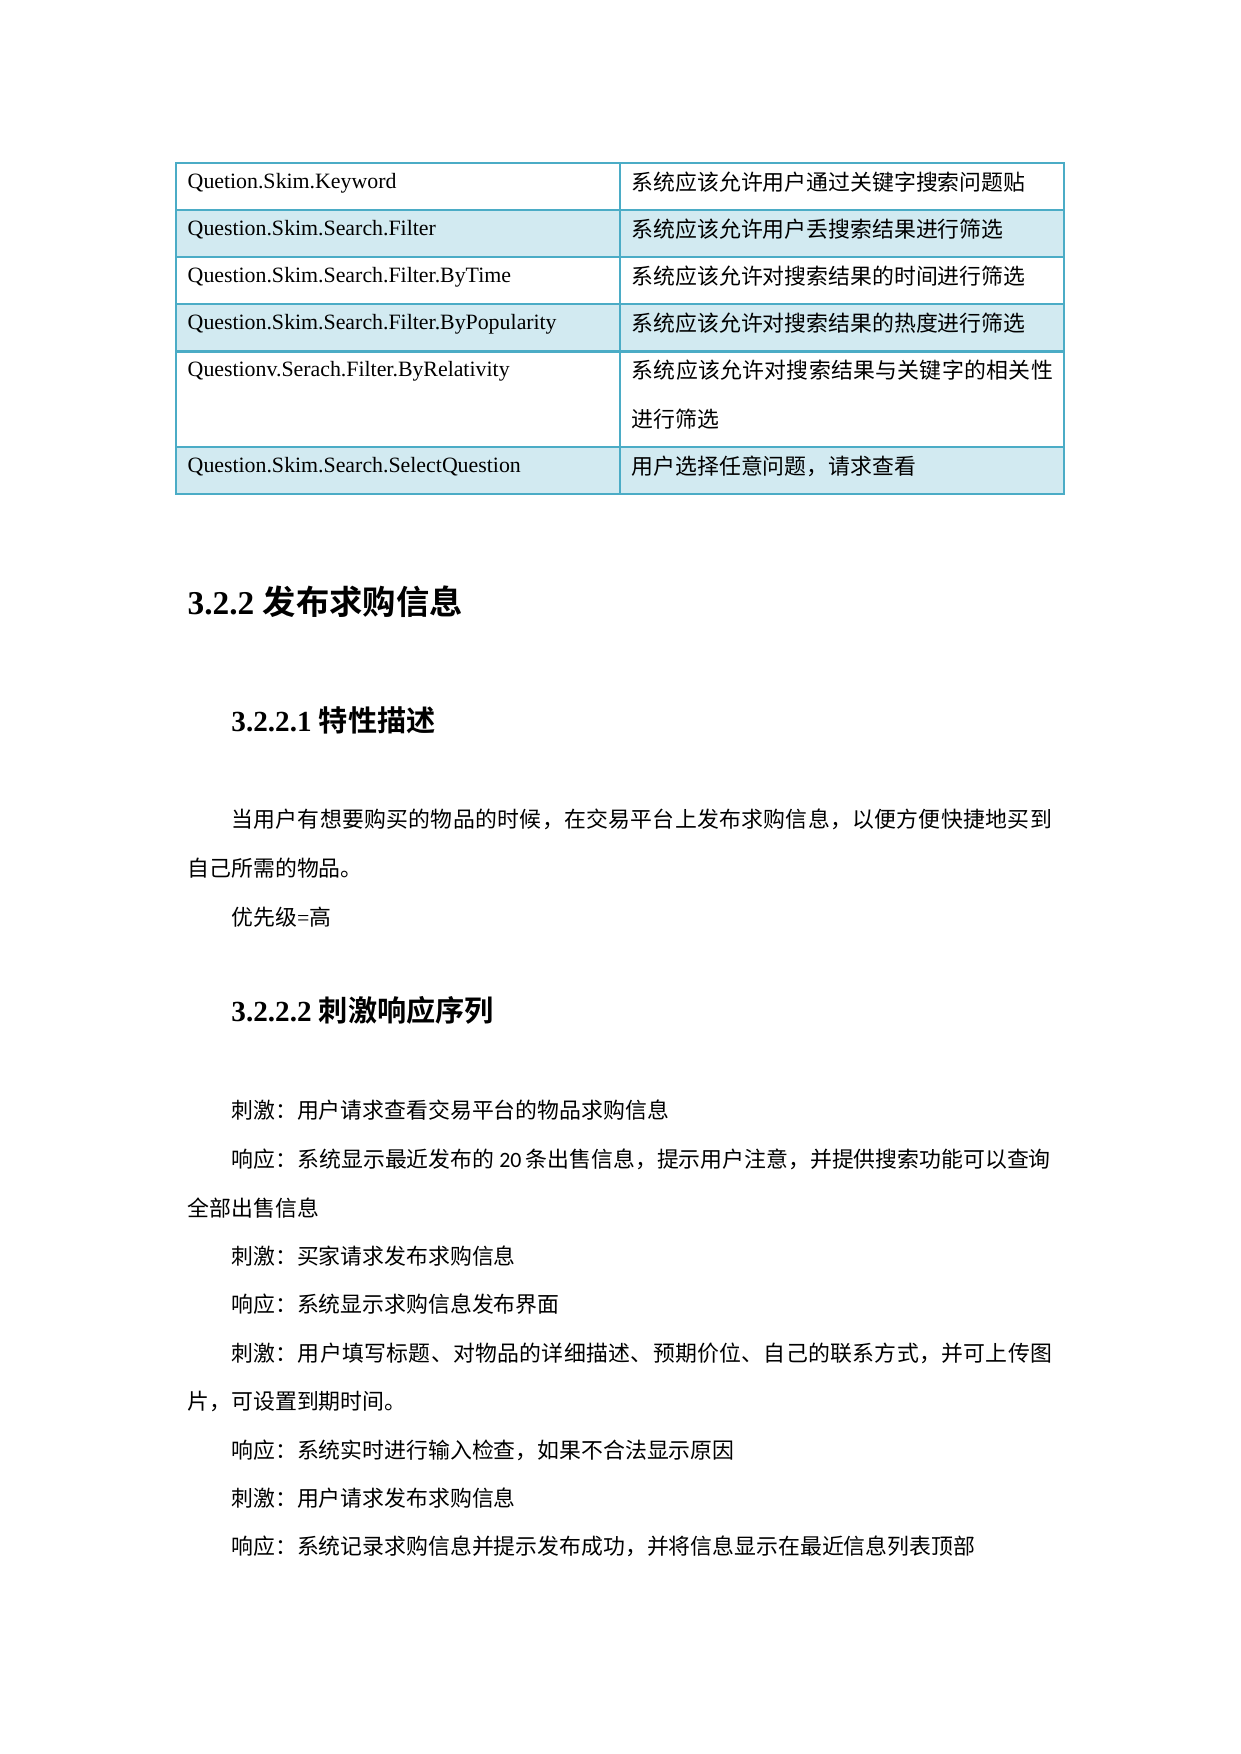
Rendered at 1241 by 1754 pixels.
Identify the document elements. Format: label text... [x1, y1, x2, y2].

table_cell Question.Skim.Search.SelectQuestion [177, 448, 619, 493]
table_cell Question.Skim.Search.Filter.ByTime [177, 258, 619, 303]
table_cell 用户选择任意问题，请求查看 [621, 448, 1063, 493]
table_cell 系统应该允许用户丢搜索结果进行筛选 [621, 211, 1063, 256]
text 响应：系统实时进行输入检查，如果不合法显示原因 [187, 1432, 1053, 1465]
text 刺激：用户请求发布求购信息 [187, 1481, 1053, 1513]
table_cell 系统应该允许对搜索结果的时间进行筛选 [621, 258, 1063, 303]
subtitle 3.2.2.2 刺激响应序列 [187, 977, 1053, 1042]
table_cell Quetion.Skim.Keyword [177, 164, 619, 209]
text 响应：系统显示求购信息发布界面 [187, 1287, 1053, 1319]
table_cell 系统应该允许对搜索结果与关键字的相关性进行筛选 [621, 353, 1063, 446]
table_cell Questionv.Serach.Filter.ByRelativity [177, 353, 619, 446]
text 响应：系统显示最近发布的20条出售信息，提示用户注意，并提供搜索功能可以查询全部出售信息 [187, 1141, 1053, 1223]
table_cell Question.Skim.Search.Filter [177, 211, 619, 256]
subtitle 3.2.2.1 特性描述 [187, 686, 1053, 751]
table_cell 系统应该允许对搜索结果的热度进行筛选 [621, 305, 1063, 350]
table_cell 系统应该允许用户通过关键字搜索问题贴 [621, 164, 1063, 209]
text 优先级=高 [187, 899, 1053, 932]
text 刺激：用户请求查看交易平台的物品求购信息 [187, 1093, 1053, 1126]
text 当用户有想要购买的物品的时候，在交易平台上发布求购信息，以便方便快捷地买到自己所需的物品。 [187, 802, 1053, 883]
table_cell Question.Skim.Search.Filter.ByPopularity [177, 305, 619, 350]
text 刺激：买家请求发布求购信息 [187, 1238, 1053, 1271]
subtitle 3.2.2 发布求购信息 [187, 567, 1053, 632]
text 响应：系统记录求购信息并提示发布成功，并将信息显示在最近信息列表顶部 [187, 1529, 1053, 1561]
text 刺激：用户填写标题、对物品的详细描述、预期价位、自己的联系方式，并可上传图片，可设置到期时间。 [187, 1335, 1053, 1416]
